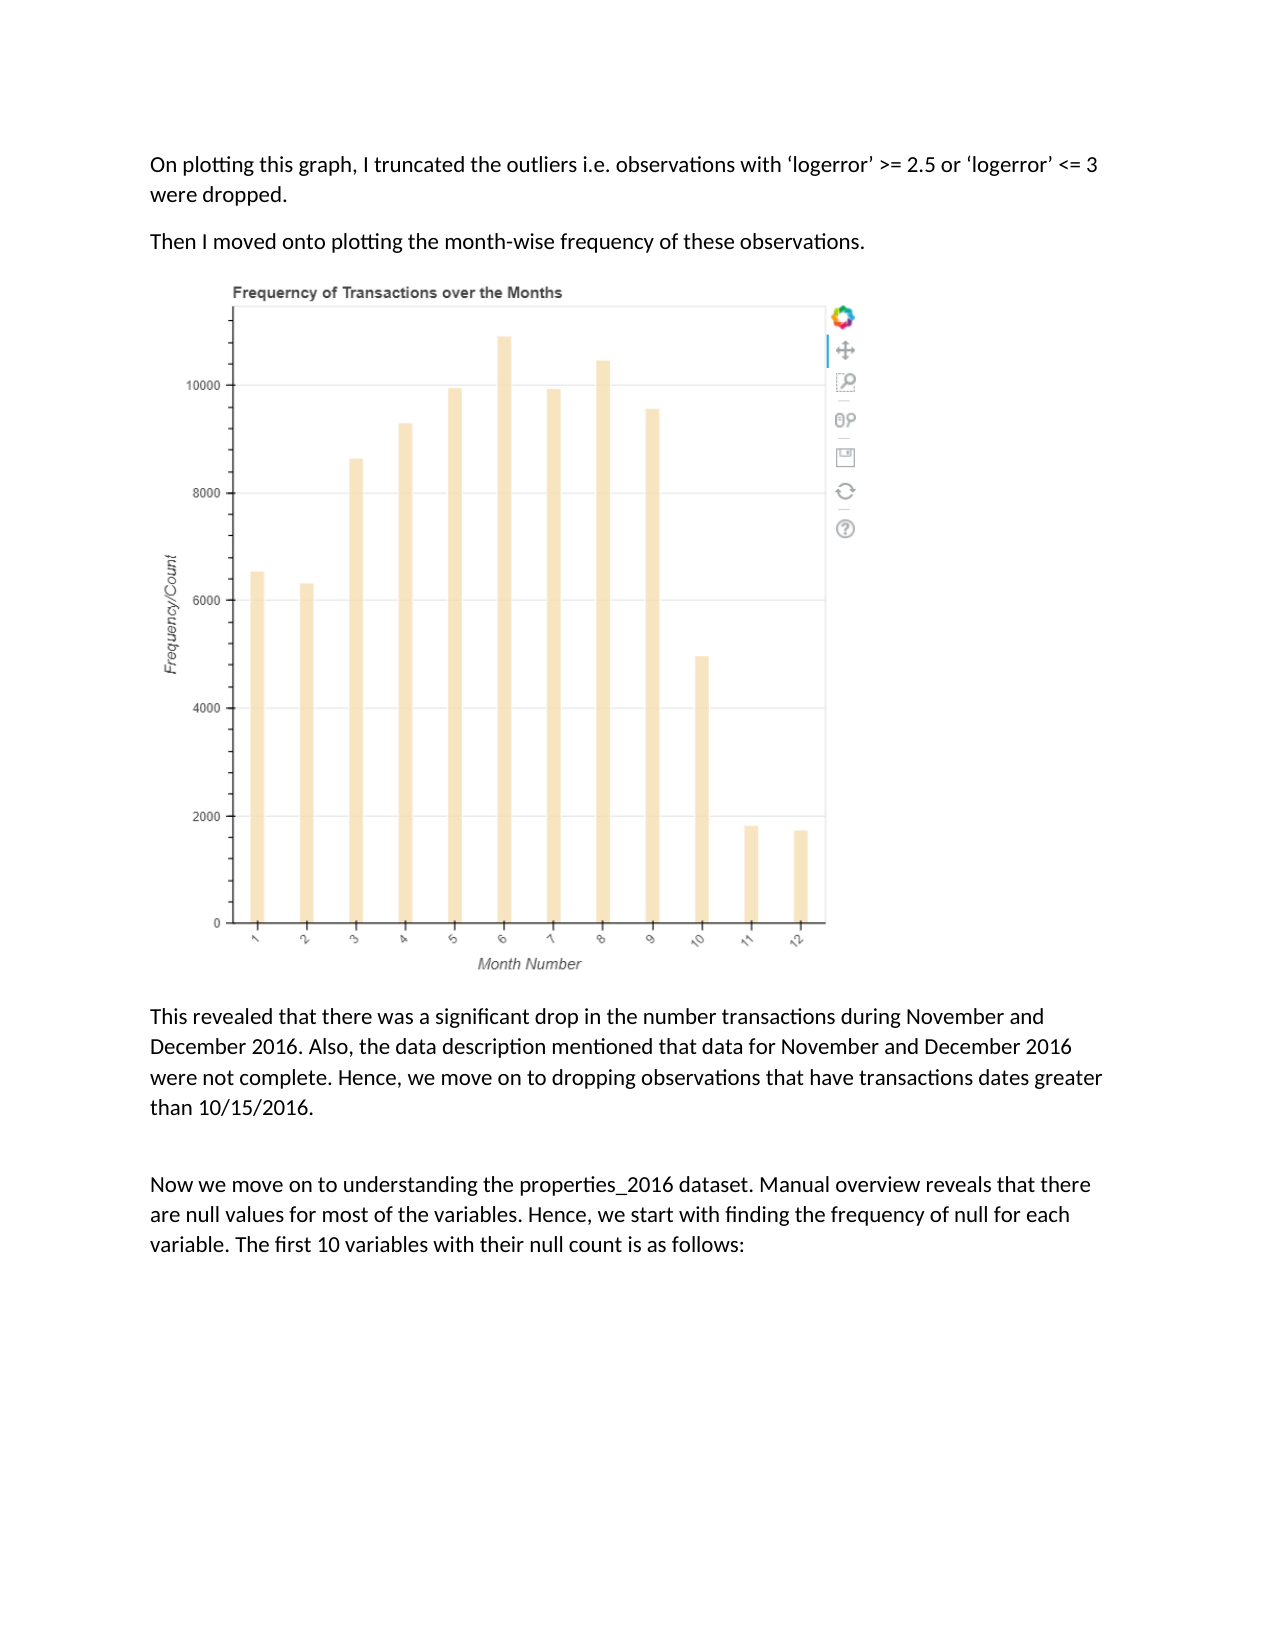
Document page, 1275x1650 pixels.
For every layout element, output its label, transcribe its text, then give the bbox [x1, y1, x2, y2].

text On plotting this graph, I truncated the outliers i.e. observations with ‘logerror’ >= 2.5 or ‘logerror’ <= 3 were dropped. [150, 150, 1125, 208]
text Now we move on to understanding the properties_2016 dataset. Manual overview reveals that there are null values for most of the variables. Hence, we start with finding the frequency of null for each variable. The first 10 variables with their null count is as follows: [150, 1140, 1125, 1258]
picture [150, 273, 882, 984]
text This revealed that there was a significant drop in the number transactions during November and December 2016. Also, the data description mentioned that data for November and December 2016 were not complete. Hence, we move on to dropping observations that have transactions dates greater than 10/15/2016. [150, 1002, 1125, 1121]
text Then I moved onto plotting the month-wise frequency of these observations. [150, 227, 1125, 255]
